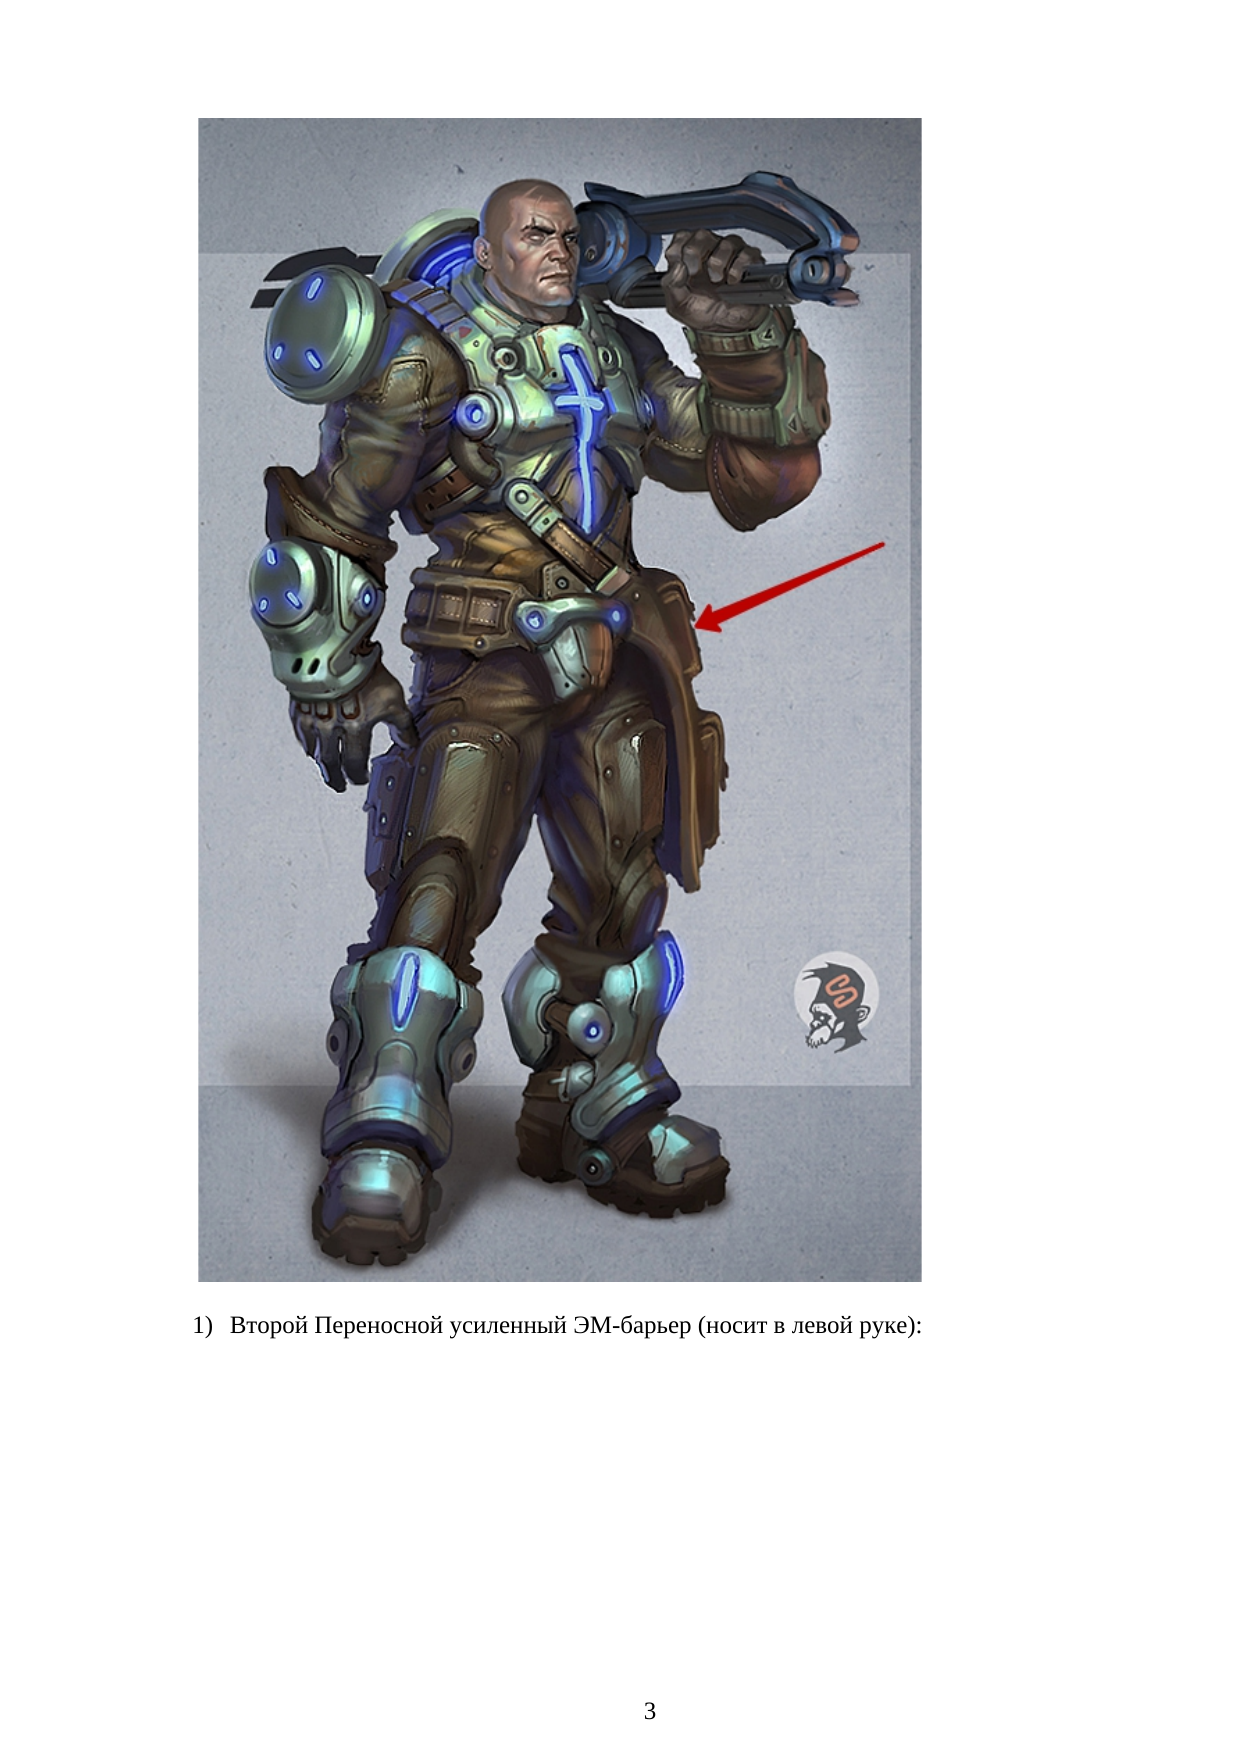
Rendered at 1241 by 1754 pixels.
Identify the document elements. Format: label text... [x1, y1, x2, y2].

list Второй Переносной усиленный ЭМ-барьер (носит в левой руке): [192, 1311, 1181, 1339]
picture [198, 118, 922, 1282]
